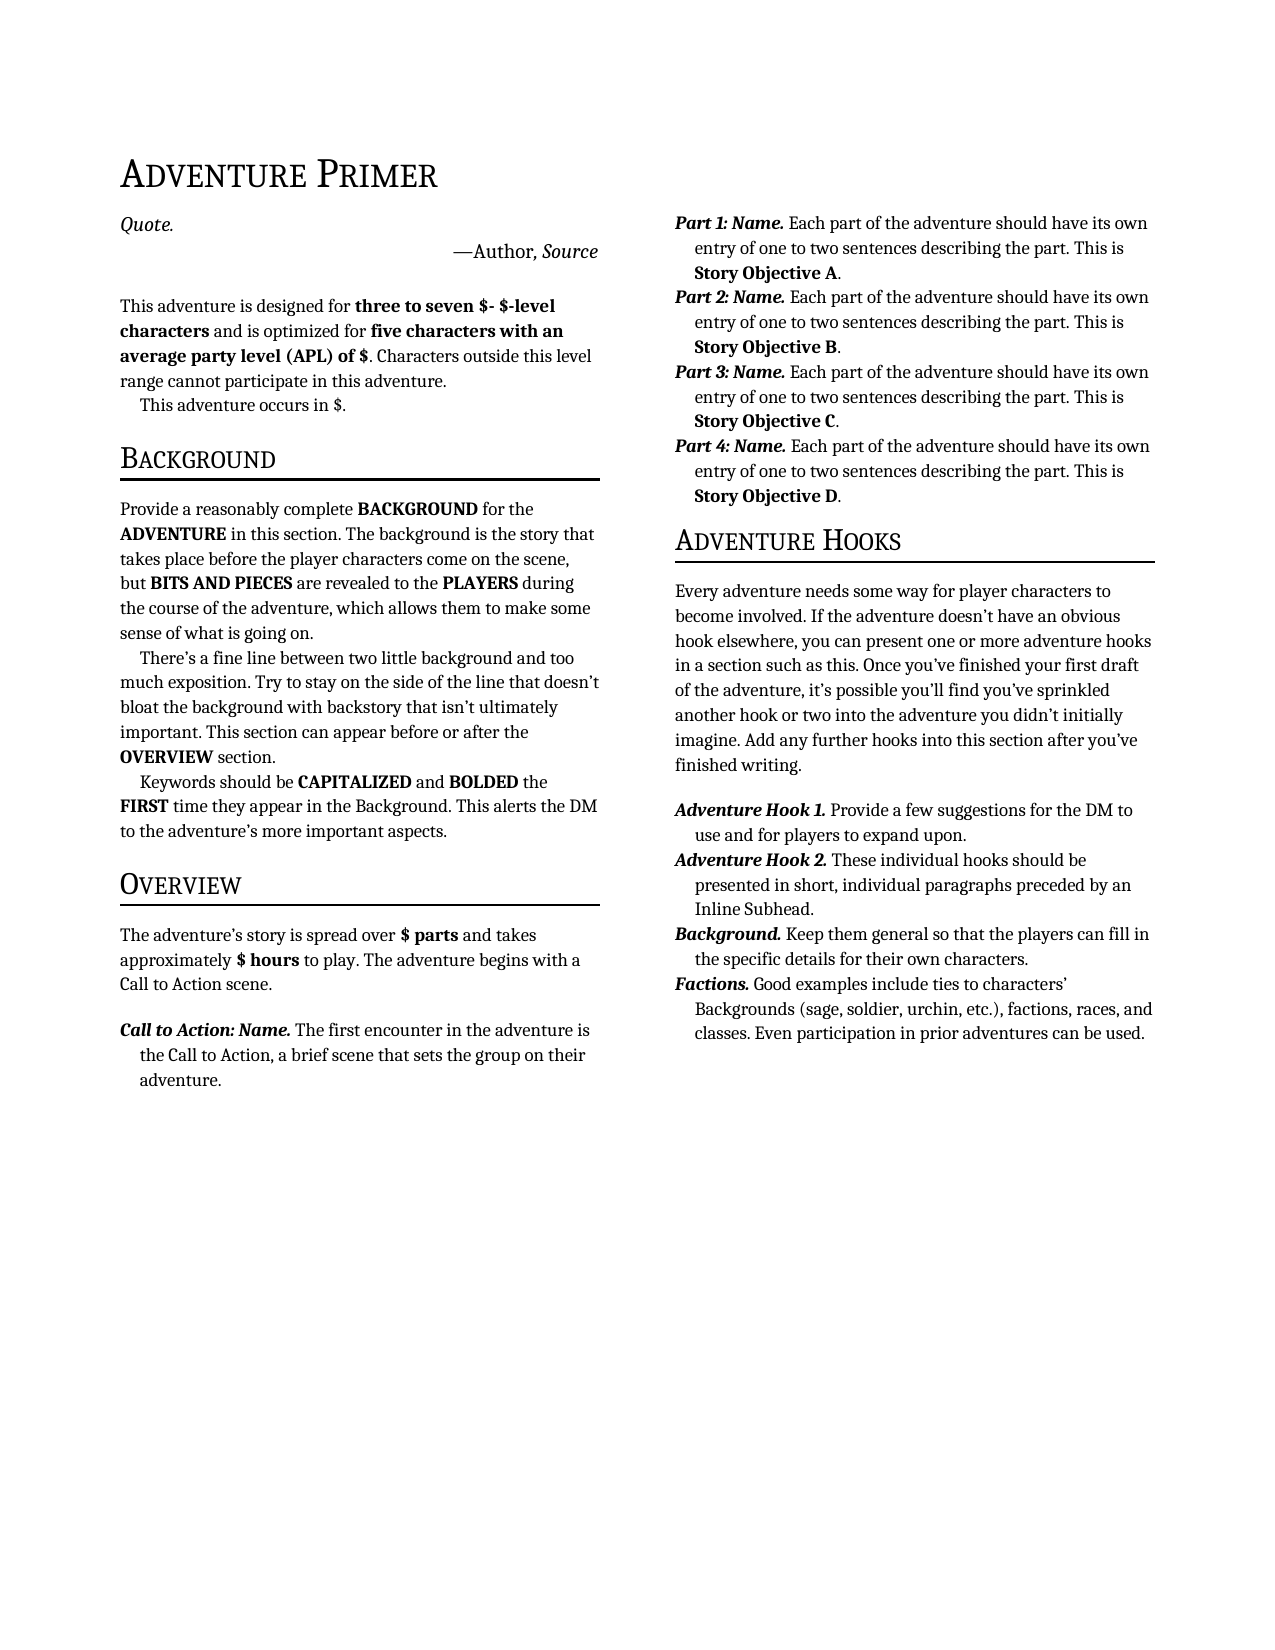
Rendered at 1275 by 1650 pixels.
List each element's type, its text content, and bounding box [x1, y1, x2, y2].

text Adventure Hook 2. These individual hooks should be presented in short, individual paragraphs preceded by an Inline Subhead. [675, 849, 1155, 920]
text Call to Action: Name. The first encounter in the adventure is the Call to Action, a brief scene that sets the group on their adventure. [120, 1019, 600, 1091]
text Part 3: Name. Each part of the adventure should have its own entry of one to two sentences describing the part. This is Story Objective C. [675, 361, 1155, 432]
text Every adventure needs some way for player characters to become involved. If the adventure doesn’t have an obvious hook elsewhere, you can present one or more adventure hooks in a section such as this. Once you’ve finished your first draft of the adventure, it’s possible you’ll find you’ve sprinkled another hook or two into the adventure you didn’t initially imagine. Add any further hooks into this section after you’ve finished writing. [675, 581, 1155, 776]
subtitle Adventure Primer [120, 150, 1155, 198]
subtitle Adventure Hooks [675, 523, 1155, 561]
text This adventure is designed for three to seven $- $-level characters and is optimized for five characters with an average party level (APL) of $. Characters outside this level range cannot participate in this adventure. [120, 296, 600, 392]
text Part 4: Name. Each part of the adventure should have its own entry of one to two sentences describing the part. This is Story Objective D. [675, 436, 1155, 507]
text Quote. [120, 213, 600, 237]
text Keywords should be CAPITALIZED and BOLDED the FIRST time they appear in the Background. This alerts the DM to the adventure’s more important aspects. [120, 771, 600, 842]
text This adventure occurs in $. [120, 395, 600, 416]
text Factions. Good examples include ties to characters’ Backgrounds (sage, soldier, urchin, etc.), factions, races, and classes. Even participation in prior adventures can be used. [675, 973, 1155, 1044]
text Provide a reasonably complete BACKGROUND for the ADVENTURE in this section. The background is the story that takes place before the player characters come on the scene, but BITS AND PIECES are revealed to the PLAYERS during the course of the adventure, which allows them to make some sense of what is going on. [120, 498, 600, 644]
text Adventure Hook 1. Provide a few suggestions for the DM to use and for players to expand upon. [675, 800, 1155, 846]
text The adventure’s story is spread over $ parts and takes approximately $ hours to play. The adventure begins with a Call to Action scene. [120, 924, 600, 995]
text There’s a fine line between two little background and too much exposition. Try to stay on the side of the line that doesn’t bloat the background with backstory that isn’t ultimately important. This section can appear before or after the OVERVIEW section. [120, 647, 600, 768]
subtitle Background [120, 441, 600, 478]
text Part 1: Name. Each part of the adventure should have its own entry of one to two sentences describing the part. This is Story Objective A. [675, 213, 1155, 284]
text —Author, Source [120, 240, 600, 264]
text Part 2: Name. Each part of the adventure should have its own entry of one to two sentences describing the part. This is Story Objective B. [675, 287, 1155, 358]
subtitle Overview [120, 866, 600, 904]
text Background. Keep them general so that the players can fill in the specific details for their own characters. [675, 924, 1155, 970]
